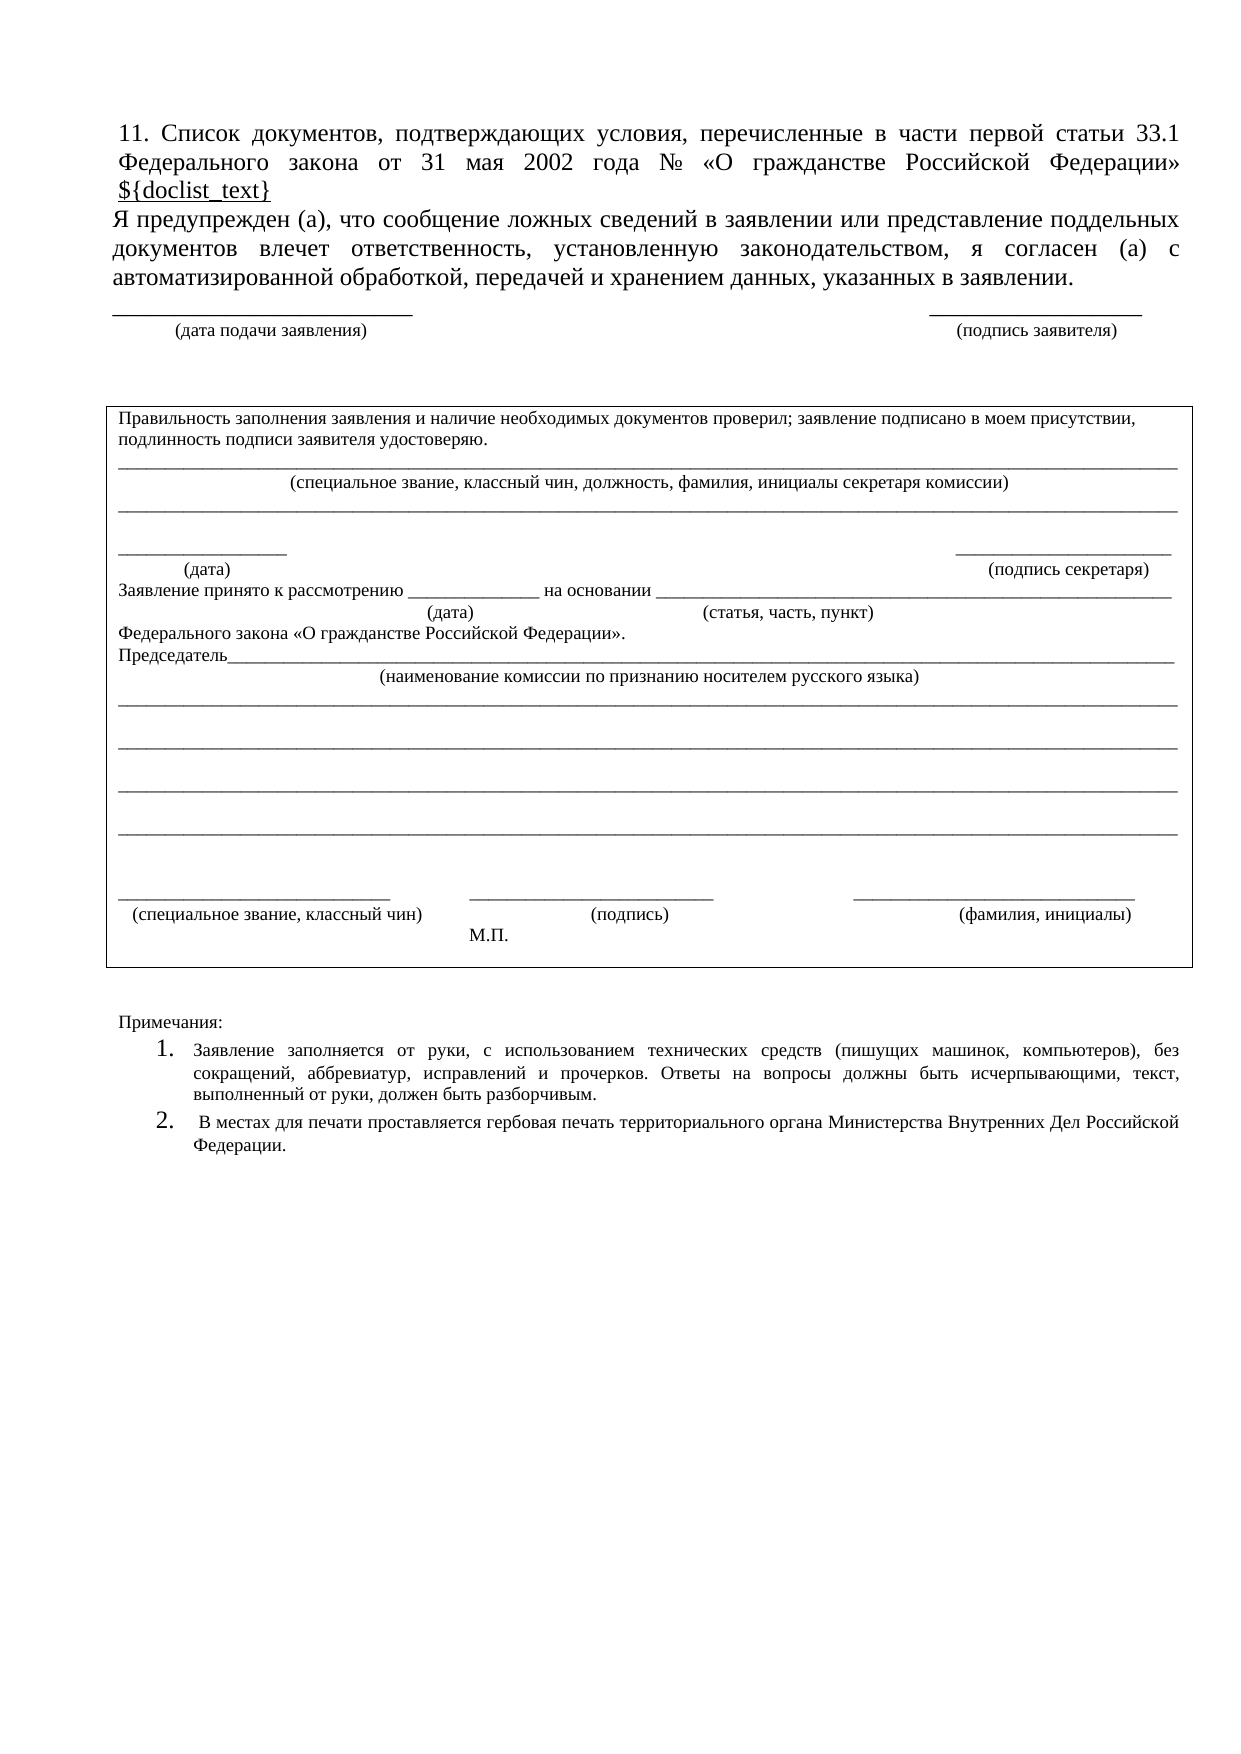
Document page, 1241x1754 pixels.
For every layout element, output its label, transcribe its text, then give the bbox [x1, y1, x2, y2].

table_header Правильность заполнения заявления и наличие необходимых документов проверил; заявление подписано в моем присутствии, подлинность подписи заявителя удостоверяю. _________________________________________________________________________________________________________________ (специальное звание, классный чин, должность, фамилия, инициалы секретаря комиссии) _________________________________________________________________________________________________________________ __________________ _______________________ (дата) (подпись секретаря) Заявление принято к рассмотрению ______________ на основании _______________________________________________________ (дата) (статья, часть, пункт) Федерального закона «О гражданстве Российской Федерации». Председатель_____________________________________________________________________________________________________ (наименование комиссии по признанию носителем русского языка) _________________________________________________________________________________________________________________ _________________________________________________________________________________________________________________ _________________________________________________________________________________________________________________ _________________________________________________________________________________________________________________ _____________________________ __________________________ ______________________________ (специальное звание, классный чин) (подпись) (фамилия, инициалы) М.П. [107, 407, 1192, 967]
list Заявление заполняется от руки, с использованием технических средств (пишущих машинок, компьютеров), без сокращений, аббревиатур, исправлений и прочерков. Ответы на вопросы должны быть исчерпывающими, текст, выполненный от руки, должен быть разборчивым. [156, 1033, 1181, 1105]
text Я предупрежден (а), что сообщение ложных сведений в заявлении или представление поддельных документов влечет ответственность, установленную законодательством, я согласен (а) с автоматизированной обработкой, передачей и хранением данных, указанных в заявлении. [112, 204, 1181, 291]
text (дата подачи заявления) (подпись заявителя) [112, 319, 1181, 341]
text Примечания: [118, 1011, 1181, 1033]
text ________________________ _________________ [112, 291, 1181, 319]
list В местах для печати проставляется гербовая печать территориального органа Министерства Внутренних Дел Российской Федерации. [156, 1105, 1181, 1155]
text 11. Список документов, подтверждающих условия, перечисленные в части первой статьи 33.1 Федерального закона от 31 мая 2002 года № «О гражданстве Российской Федерации» ${doclist_text} [118, 118, 1181, 204]
